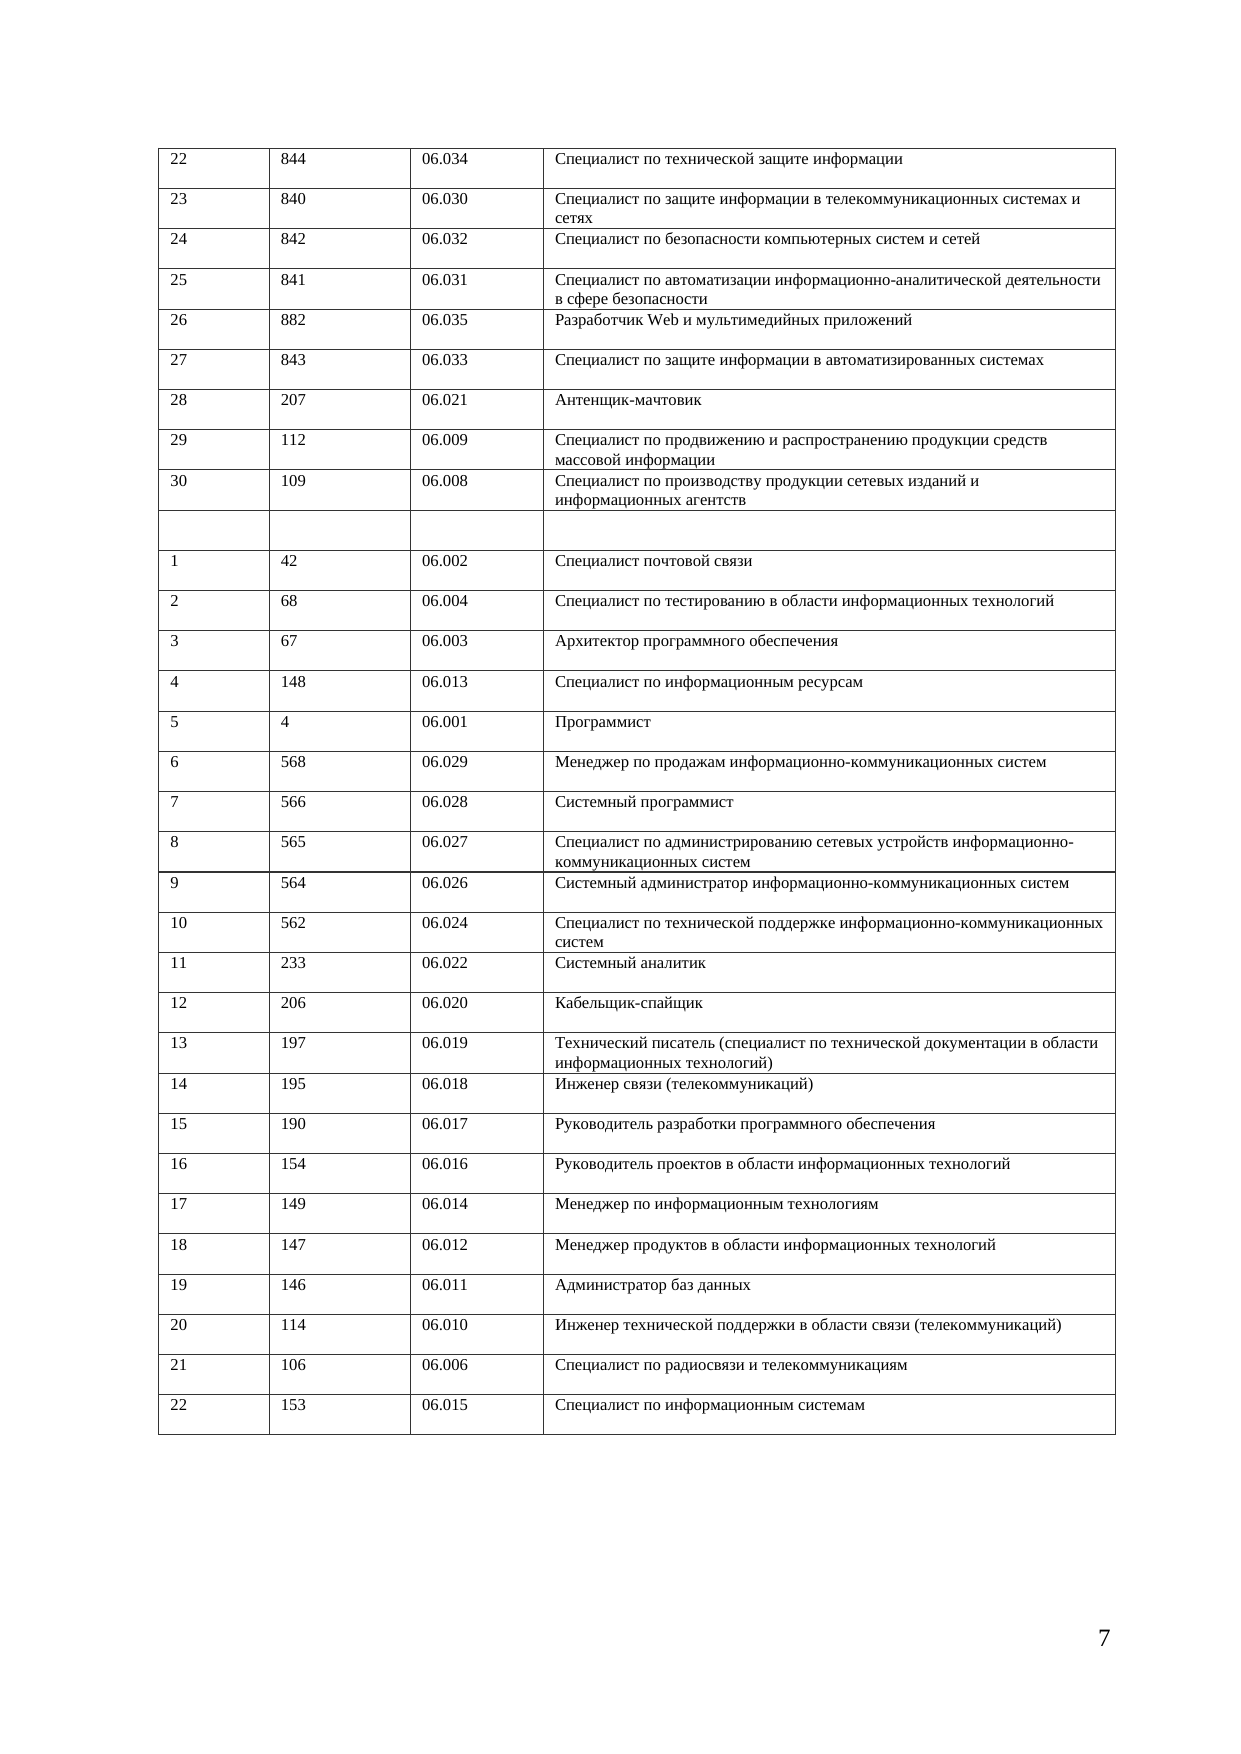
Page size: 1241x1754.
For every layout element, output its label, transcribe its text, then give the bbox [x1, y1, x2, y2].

table_cell 06.001 [411, 712, 543, 751]
table_cell Руководитель проектов в области информационных технологий [544, 1154, 1115, 1193]
table_cell 840 [270, 189, 410, 228]
table_cell 109 [270, 470, 410, 509]
table_cell Специалист по безопасности компьютерных систем и сетей [544, 229, 1115, 268]
table_cell 06.013 [411, 671, 543, 711]
table_cell Архитектор программного обеспечения [544, 631, 1115, 670]
table_cell 06.021 [411, 390, 543, 429]
table_cell 06.029 [411, 752, 543, 791]
table_cell 112 [270, 430, 410, 469]
table_cell Инженер связи (телекоммуникаций) [544, 1074, 1115, 1113]
table_cell 06.033 [411, 350, 543, 389]
table_cell 568 [270, 752, 410, 791]
table_cell 882 [270, 310, 410, 349]
table_cell 06.011 [411, 1275, 543, 1314]
table_cell 25 [159, 269, 269, 308]
table_cell 68 [270, 591, 410, 630]
table_cell Администратор баз данных [544, 1275, 1115, 1314]
table_cell 14 [159, 1074, 269, 1113]
table_cell Специалист по защите информации в автоматизированных системах [544, 350, 1115, 389]
table_cell Менеджер продуктов в области информационных технологий [544, 1234, 1115, 1273]
table_cell 20 [159, 1315, 269, 1354]
table_cell 06.030 [411, 189, 543, 228]
table_cell Менеджер по продажам информационно-коммуникационных систем [544, 752, 1115, 791]
table_cell 06.009 [411, 430, 543, 469]
table_cell Системный аналитик [544, 953, 1115, 992]
table_cell Специалист по производству продукции сетевых изданий и информационных агентств [544, 470, 1115, 509]
table_cell 843 [270, 350, 410, 389]
table_cell 26 [159, 310, 269, 349]
table_cell 06.020 [411, 993, 543, 1032]
table_cell Программист [544, 712, 1115, 751]
table_cell Специалист по информационным ресурсам [544, 671, 1115, 711]
table_cell 06.012 [411, 1234, 543, 1273]
table_cell 9 [159, 873, 269, 912]
table_cell 18 [159, 1234, 269, 1273]
table_cell 2 [159, 591, 269, 630]
table_cell Системный программист [544, 792, 1115, 831]
table_cell Системный администратор информационно-коммуникационных систем [544, 873, 1115, 912]
table_cell 562 [270, 913, 410, 952]
table_cell 10 [159, 913, 269, 952]
table_cell 106 [270, 1355, 410, 1394]
table_cell 842 [270, 229, 410, 268]
table_cell [159, 511, 269, 550]
table_cell 06.019 [411, 1033, 543, 1072]
table_cell 06.010 [411, 1315, 543, 1354]
table_cell 195 [270, 1074, 410, 1113]
table_cell 06.026 [411, 873, 543, 912]
table_cell 22 [159, 149, 269, 188]
table_cell 566 [270, 792, 410, 831]
table_cell 4 [270, 712, 410, 751]
table_cell 154 [270, 1154, 410, 1193]
table_cell Кабельщик-спайщик [544, 993, 1115, 1032]
table_cell 148 [270, 671, 410, 711]
table_cell Специалист по технической защите информации [544, 149, 1115, 188]
table_cell 06.024 [411, 913, 543, 952]
table_cell 5 [159, 712, 269, 751]
table_cell 06.018 [411, 1074, 543, 1113]
table_cell 15 [159, 1114, 269, 1153]
table_cell 06.004 [411, 591, 543, 630]
table_cell [544, 511, 1115, 550]
table_cell 67 [270, 631, 410, 670]
table_cell 28 [159, 390, 269, 429]
table_cell 06.003 [411, 631, 543, 670]
table_cell 4 [159, 671, 269, 711]
table_cell 206 [270, 993, 410, 1032]
table_cell Инженер технической поддержки в области связи (телекоммуникаций) [544, 1315, 1115, 1354]
table_cell 06.022 [411, 953, 543, 992]
table_cell 147 [270, 1234, 410, 1273]
table_cell 3 [159, 631, 269, 670]
table_cell Менеджер по информационным технологиям [544, 1194, 1115, 1233]
table_cell Специалист по защите информации в телекоммуникационных системах и сетях [544, 189, 1115, 228]
table_cell Специалист по автоматизации информационно-аналитической деятельности в сфере безопасности [544, 269, 1115, 308]
table_cell 841 [270, 269, 410, 308]
table_cell 114 [270, 1315, 410, 1354]
table_cell 06.034 [411, 149, 543, 188]
table_cell 22 [159, 1395, 269, 1434]
table_cell Специалист по информационным системам [544, 1395, 1115, 1434]
table_cell Антенщик-мачтовик [544, 390, 1115, 429]
table_cell 233 [270, 953, 410, 992]
table_cell 06.006 [411, 1355, 543, 1394]
table_cell 06.015 [411, 1395, 543, 1434]
table_cell 190 [270, 1114, 410, 1153]
table_cell Специалист по технической поддержке информационно-коммуникационных систем [544, 913, 1115, 952]
table_cell 06.014 [411, 1194, 543, 1233]
table_cell Специалист по тестированию в области информационных технологий [544, 591, 1115, 630]
table_cell Руководитель разработки программного обеспечения [544, 1114, 1115, 1153]
table_cell 844 [270, 149, 410, 188]
table_cell 06.031 [411, 269, 543, 308]
table_cell 19 [159, 1275, 269, 1314]
table_cell 06.008 [411, 470, 543, 509]
table_cell 153 [270, 1395, 410, 1434]
table_cell 13 [159, 1033, 269, 1072]
table_cell 12 [159, 993, 269, 1032]
table_cell 146 [270, 1275, 410, 1314]
table_cell Технический писатель (специалист по технической документации в области информационных технологий) [544, 1033, 1115, 1072]
table_cell 06.016 [411, 1154, 543, 1193]
table_cell Специалист по администрированию сетевых устройств информационно-коммуникационных систем [544, 832, 1115, 871]
table_cell 16 [159, 1154, 269, 1193]
table_cell 06.035 [411, 310, 543, 349]
table_cell 42 [270, 551, 410, 590]
table_cell 24 [159, 229, 269, 268]
table_cell 21 [159, 1355, 269, 1394]
table_cell 207 [270, 390, 410, 429]
table_cell 149 [270, 1194, 410, 1233]
table_cell 06.017 [411, 1114, 543, 1153]
table_cell Специалист по радиосвязи и телекоммуникациям [544, 1355, 1115, 1394]
table_cell 30 [159, 470, 269, 509]
table_cell 565 [270, 832, 410, 871]
table_cell Разработчик Web и мультимедийных приложений [544, 310, 1115, 349]
table_cell 17 [159, 1194, 269, 1233]
table_cell 11 [159, 953, 269, 992]
table_cell 197 [270, 1033, 410, 1072]
table_cell 6 [159, 752, 269, 791]
table_cell 06.032 [411, 229, 543, 268]
table_cell Специалист по продвижению и распространению продукции средств массовой информации [544, 430, 1115, 469]
table_cell 29 [159, 430, 269, 469]
table_cell 27 [159, 350, 269, 389]
table_cell [411, 511, 543, 550]
table_cell 06.028 [411, 792, 543, 831]
table_cell 7 [159, 792, 269, 831]
table_cell 8 [159, 832, 269, 871]
table_cell Специалист почтовой связи [544, 551, 1115, 590]
table_cell 23 [159, 189, 269, 228]
table_cell 564 [270, 873, 410, 912]
table_cell 1 [159, 551, 269, 590]
table_cell 06.002 [411, 551, 543, 590]
table_cell [270, 511, 410, 550]
table_cell 06.027 [411, 832, 543, 871]
